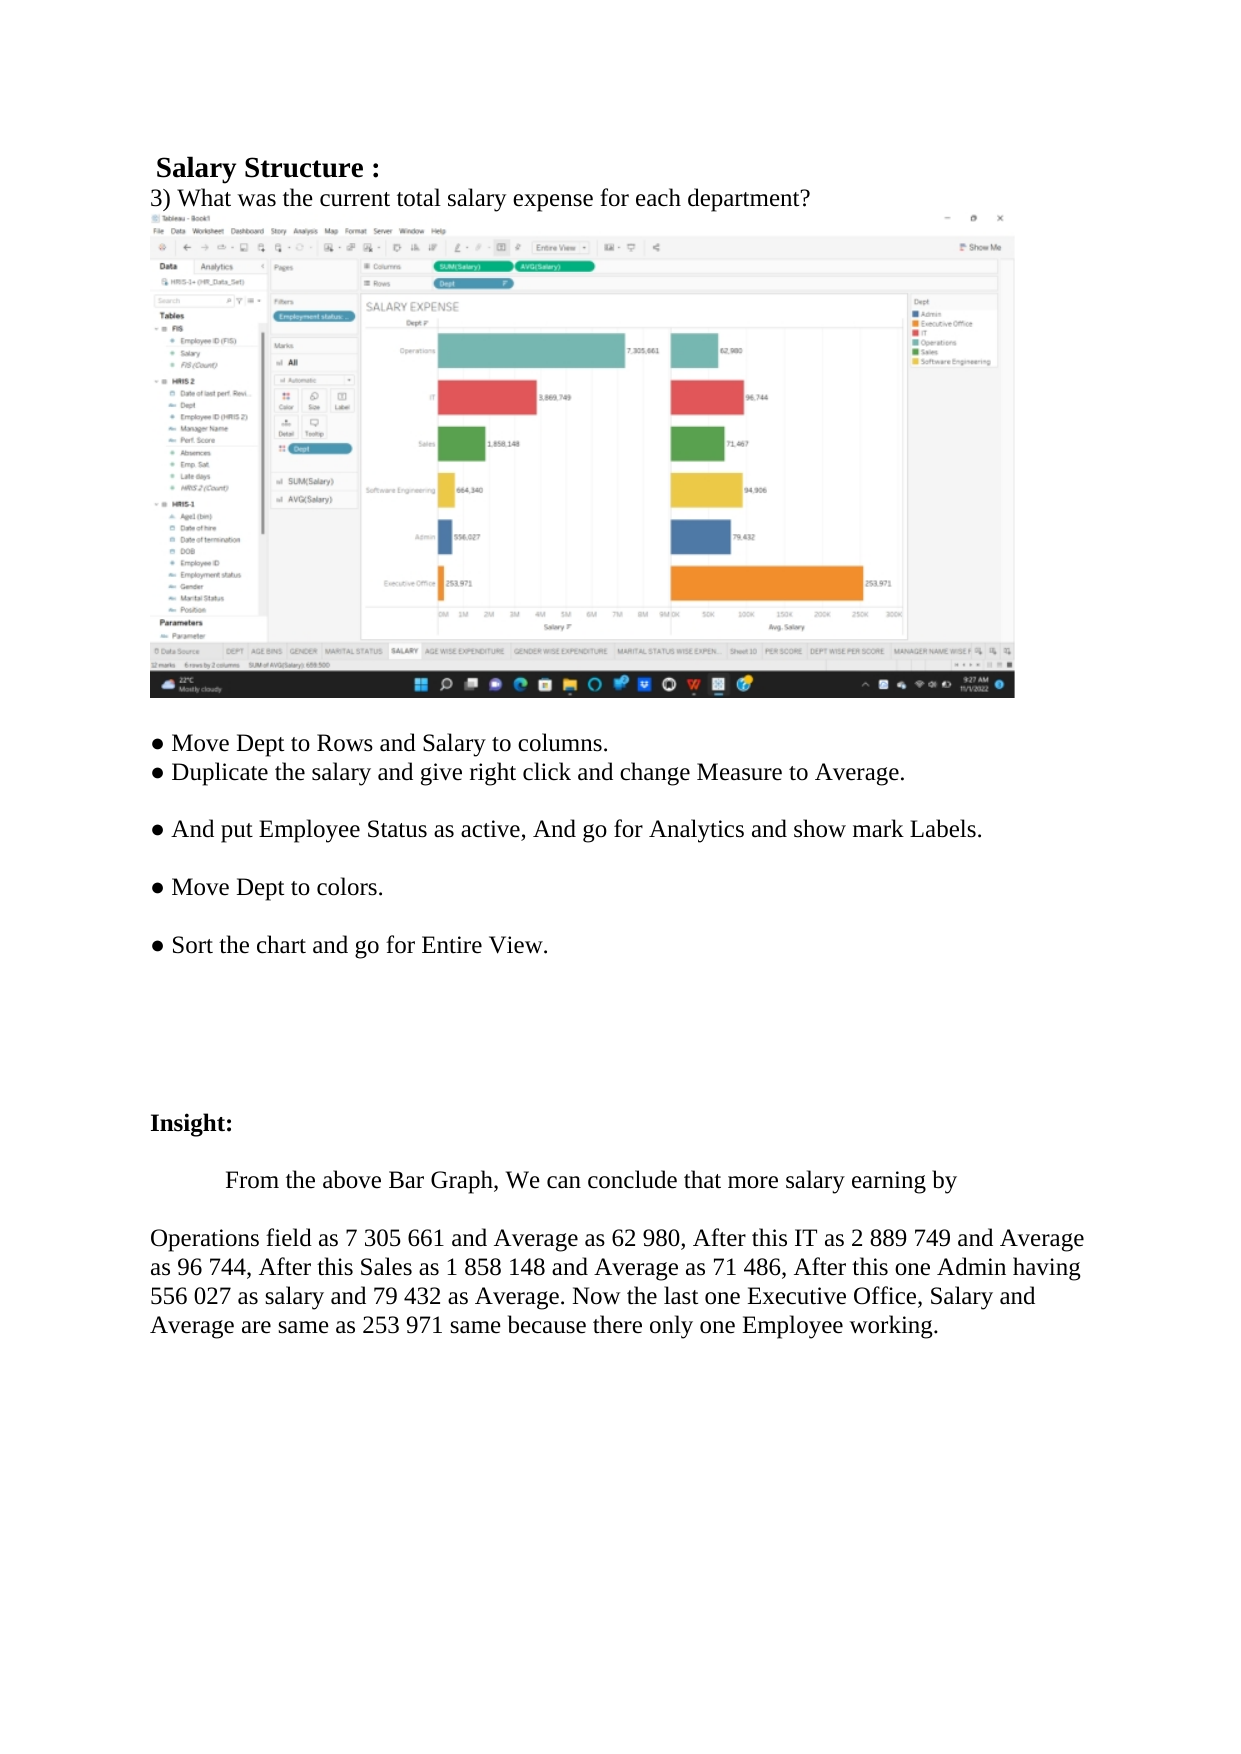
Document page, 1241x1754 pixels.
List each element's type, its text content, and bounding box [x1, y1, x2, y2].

text 3) What was the current total salary expense for each department? [150, 183, 1090, 212]
text Operations field as 7 305 661 and Average as 62 980, After this IT as 2 889 749 and Average as 96 744, After this Sales as 1 858 148 and Average as 71 486, After this one Admin having 556 027 as salary and 79 432 as Average. Now the last one Executive Office, Salary and Average are same as 253 971 same because there only one Employee working. [150, 1223, 1090, 1338]
text ● Duplicate the salary and give right click and change Measure to Average. [150, 757, 1090, 785]
picture [150, 212, 1015, 698]
text ● And put Employee Status as active, And go for Analytics and show mark Labels. [150, 814, 1090, 843]
text Insight: [150, 1108, 1090, 1136]
text ● Move Dept to colors. [150, 872, 1090, 901]
text From the above Bar Graph, We can conclude that more salary earning by [150, 1166, 1090, 1194]
text ● Move Dept to Rows and Salary to columns. [150, 728, 1090, 757]
text Salary Structure : [150, 150, 1090, 183]
text ● Sort the chart and go for Entire View. [150, 930, 1090, 959]
